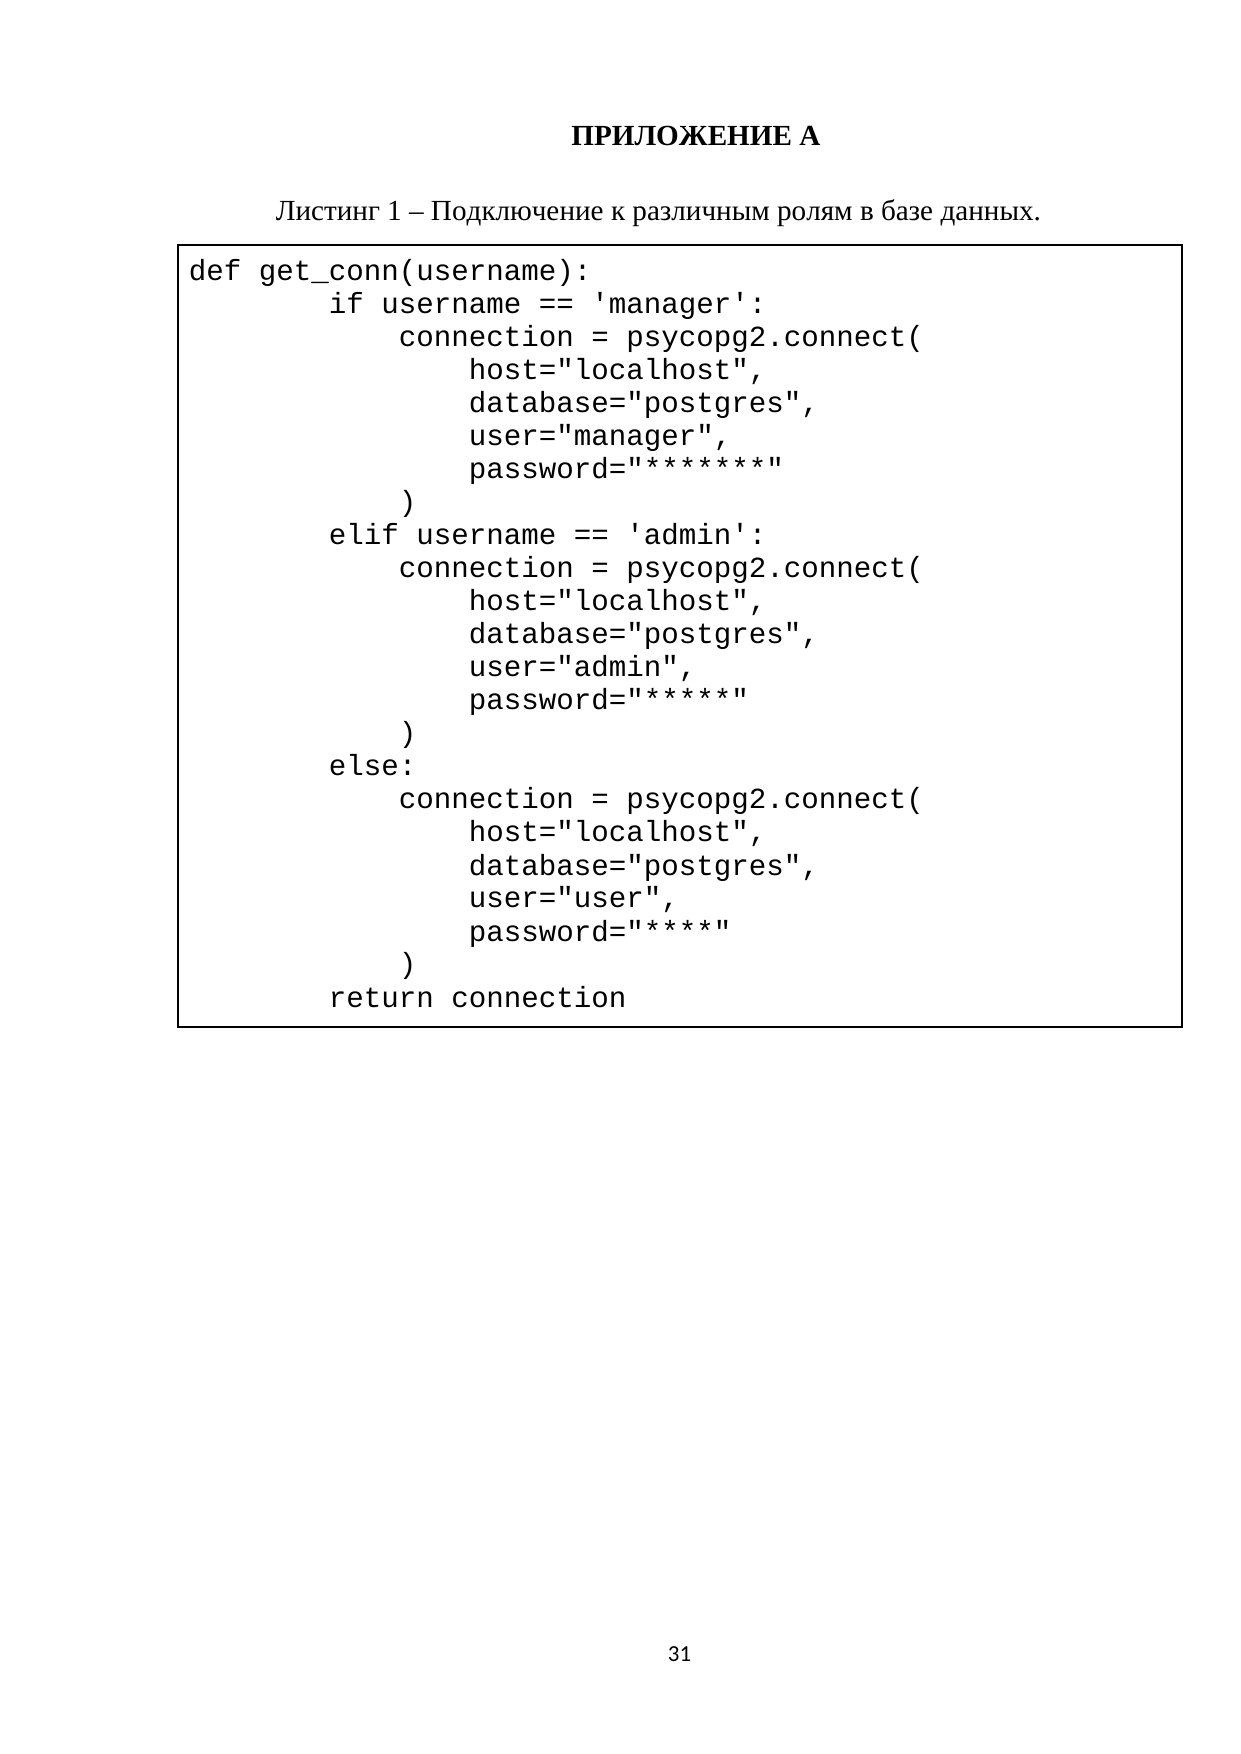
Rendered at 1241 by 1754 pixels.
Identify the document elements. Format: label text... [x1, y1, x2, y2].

text Листинг 1 – Подключение к различным ролям в базе данных. [177, 193, 1139, 227]
list ПРИЛОЖЕНИЕ А [177, 118, 1139, 152]
table_header def get_conn(username): if username == 'manager': connection = psycopg2.connect( host="localhost", database="postgres", user="manager", password="*******" ) elif username == 'admin': connection = psycopg2.connect( host="localhost", database="postgres", user="admin", password="*****" ) else: connection = psycopg2.connect( host="localhost", database="postgres", user="user", password="****" ) return connection [179, 246, 1181, 1026]
